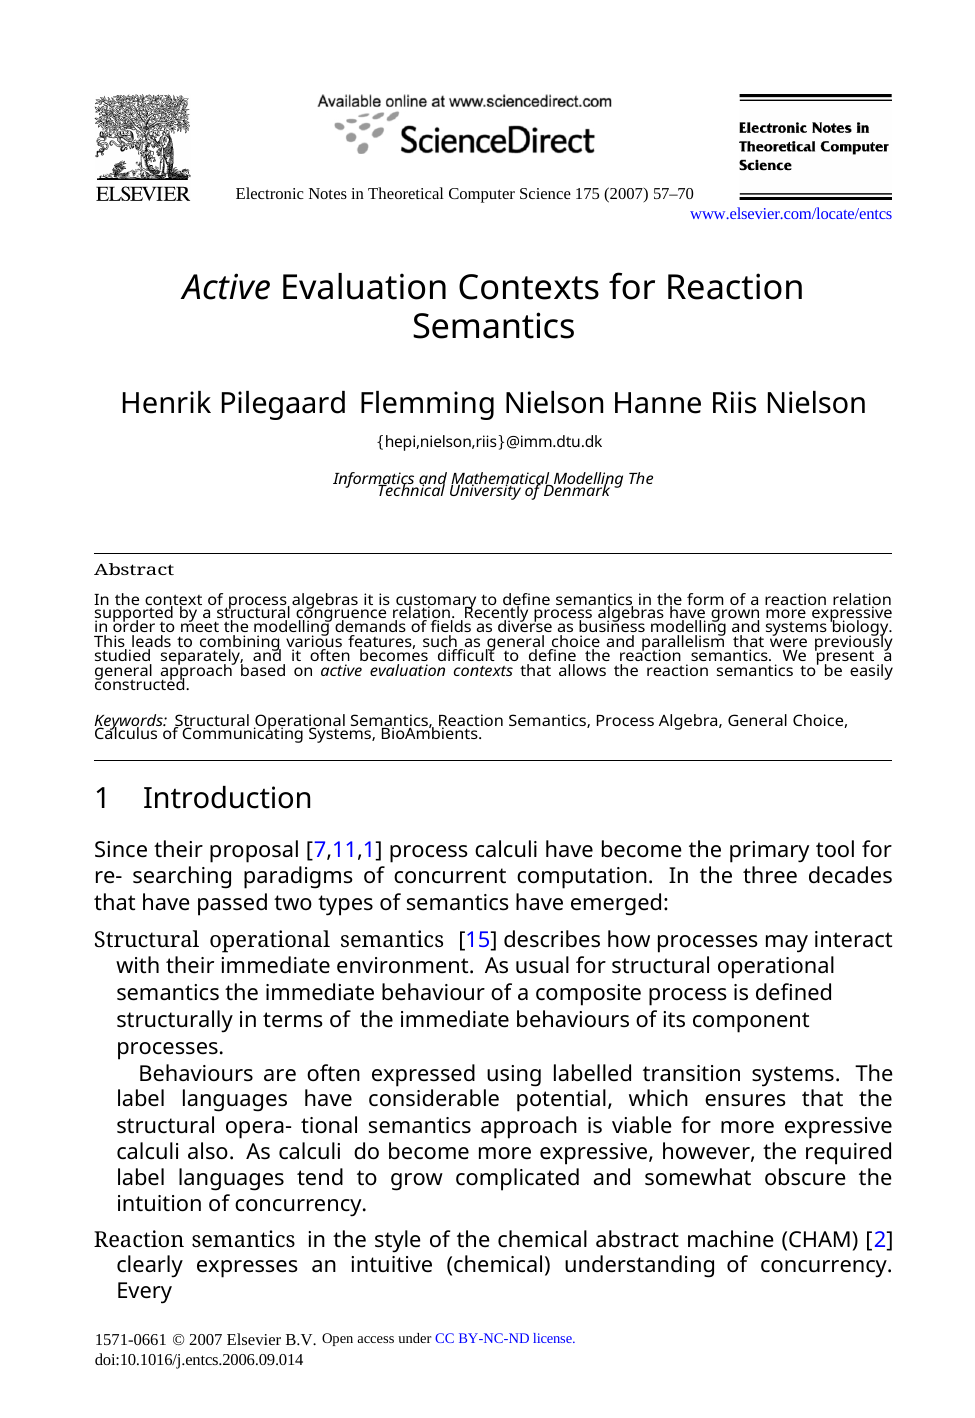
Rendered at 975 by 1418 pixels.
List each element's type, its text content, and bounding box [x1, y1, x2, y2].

text Informatics and Mathematical Modelling The Technical University of Denmark [329, 473, 658, 501]
text Since their proposal [7,11,1] process calculi have become the primary tool for re- searching paradigms of concurrent computation. In the three decades that have passed two types of semantics have emerged: [94, 836, 893, 917]
text 1571-0661 © 2007 Elsevier B.V. Open access under CC BY-NC-ND license. [94, 1329, 914, 1348]
text Abstract [94, 559, 914, 580]
text In the context of process algebras it is customary to define semantics in the form of a reaction relation supported by a structural congruence relation. Recently process algebras have grown more expressive in order to meet the modelling demands of fields as diverse as business modelling and systems biology. This leads to combining various features, such as general choice and parallelism that were previously studied separately, and it often becomes difficult to define the reaction semantics. We present a general approach based on active evaluation contexts that allows the reaction semantics to be easily constructed. [94, 594, 893, 695]
subtitle Henrik Pilegaard Flemming Nielson Hanne Riis Nielson [73, 382, 914, 422]
text www.elsevier.com/locate/entcs [71, 204, 893, 223]
text Structural operational semantics [15] describes how processes may interact with their immediate environment. As usual for structural operational semantics the immediate behaviour of a composite process is defined structurally in terms of the immediate behaviours of its component processes. [94, 927, 897, 1061]
text Keywords: Structural Operational Semantics, Reaction Semantics, Process Algebra, General Choice, Calculus of Communicating Systems, BioAmbients. [94, 715, 897, 744]
text Electronic Notes in Theoretical Computer Science 175 (2007) 57–70 [213, 94, 914, 203]
subtitle Introduction [94, 778, 914, 817]
text Behaviours are often expressed using labelled transition systems. The label languages have considerable potential, which ensures that the structural opera- tional semantics approach is viable for more expressive calculi also. As calculi do become more expressive, however, the required label languages tend to grow complicated and somewhat obscure the intuition of concurrency. [116, 1061, 893, 1218]
picture [739, 94, 892, 200]
title Active Evaluation Contexts for Reaction Semantics [143, 268, 844, 348]
text {hepi,nielson,riis}@imm.dtu.dk [71, 431, 907, 452]
text Reaction semantics in the style of the chemical abstract machine (CHAM) [2] clearly expresses an intuitive (chemical) understanding of concurrency. Every [94, 1226, 893, 1305]
picture [94, 94, 191, 201]
text doi:10.1016/j.entcs.2006.09.014 [94, 1350, 914, 1369]
